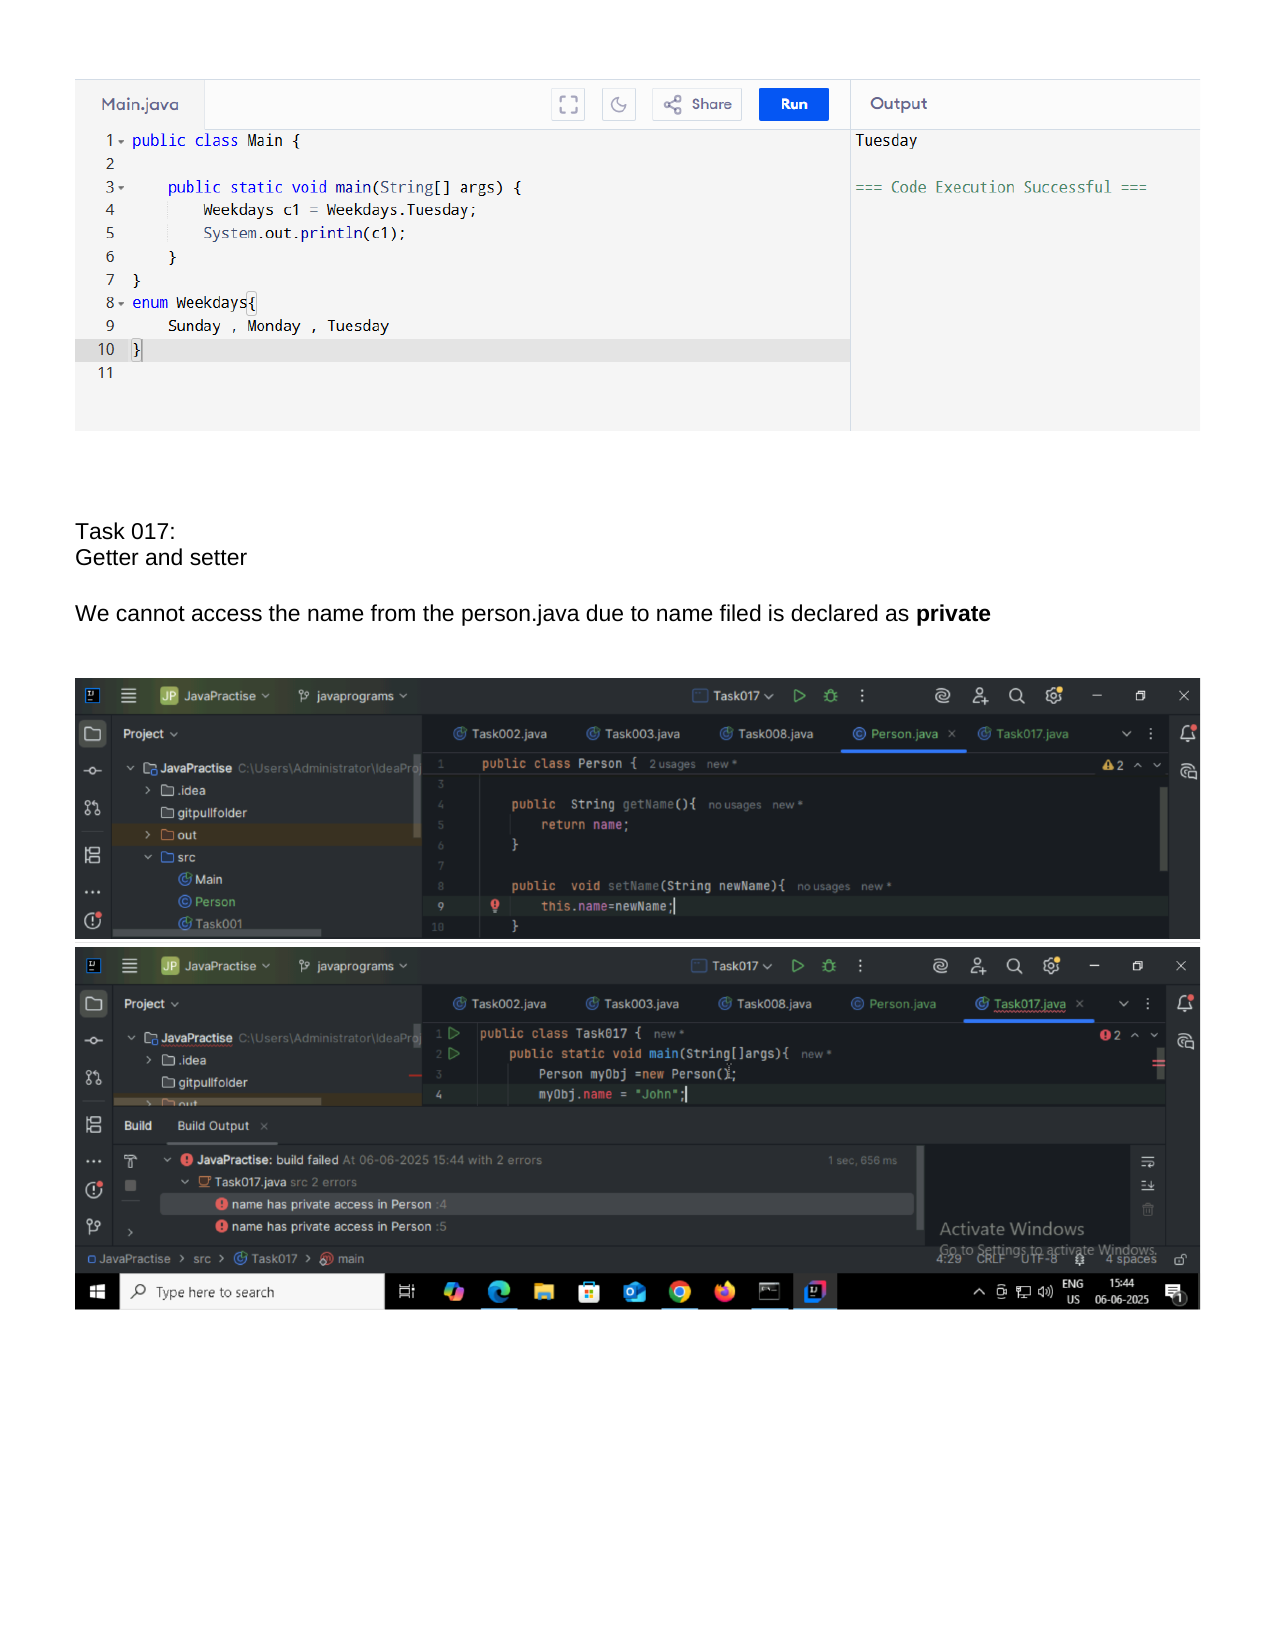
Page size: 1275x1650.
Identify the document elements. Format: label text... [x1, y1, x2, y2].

text Getter and setter [75, 544, 1200, 599]
text Task 017: [75, 518, 1200, 544]
picture [75, 75, 1200, 431]
picture [75, 678, 1200, 1310]
text We cannot access the name from the person.java due to name filed is declared as private [75, 599, 1200, 626]
